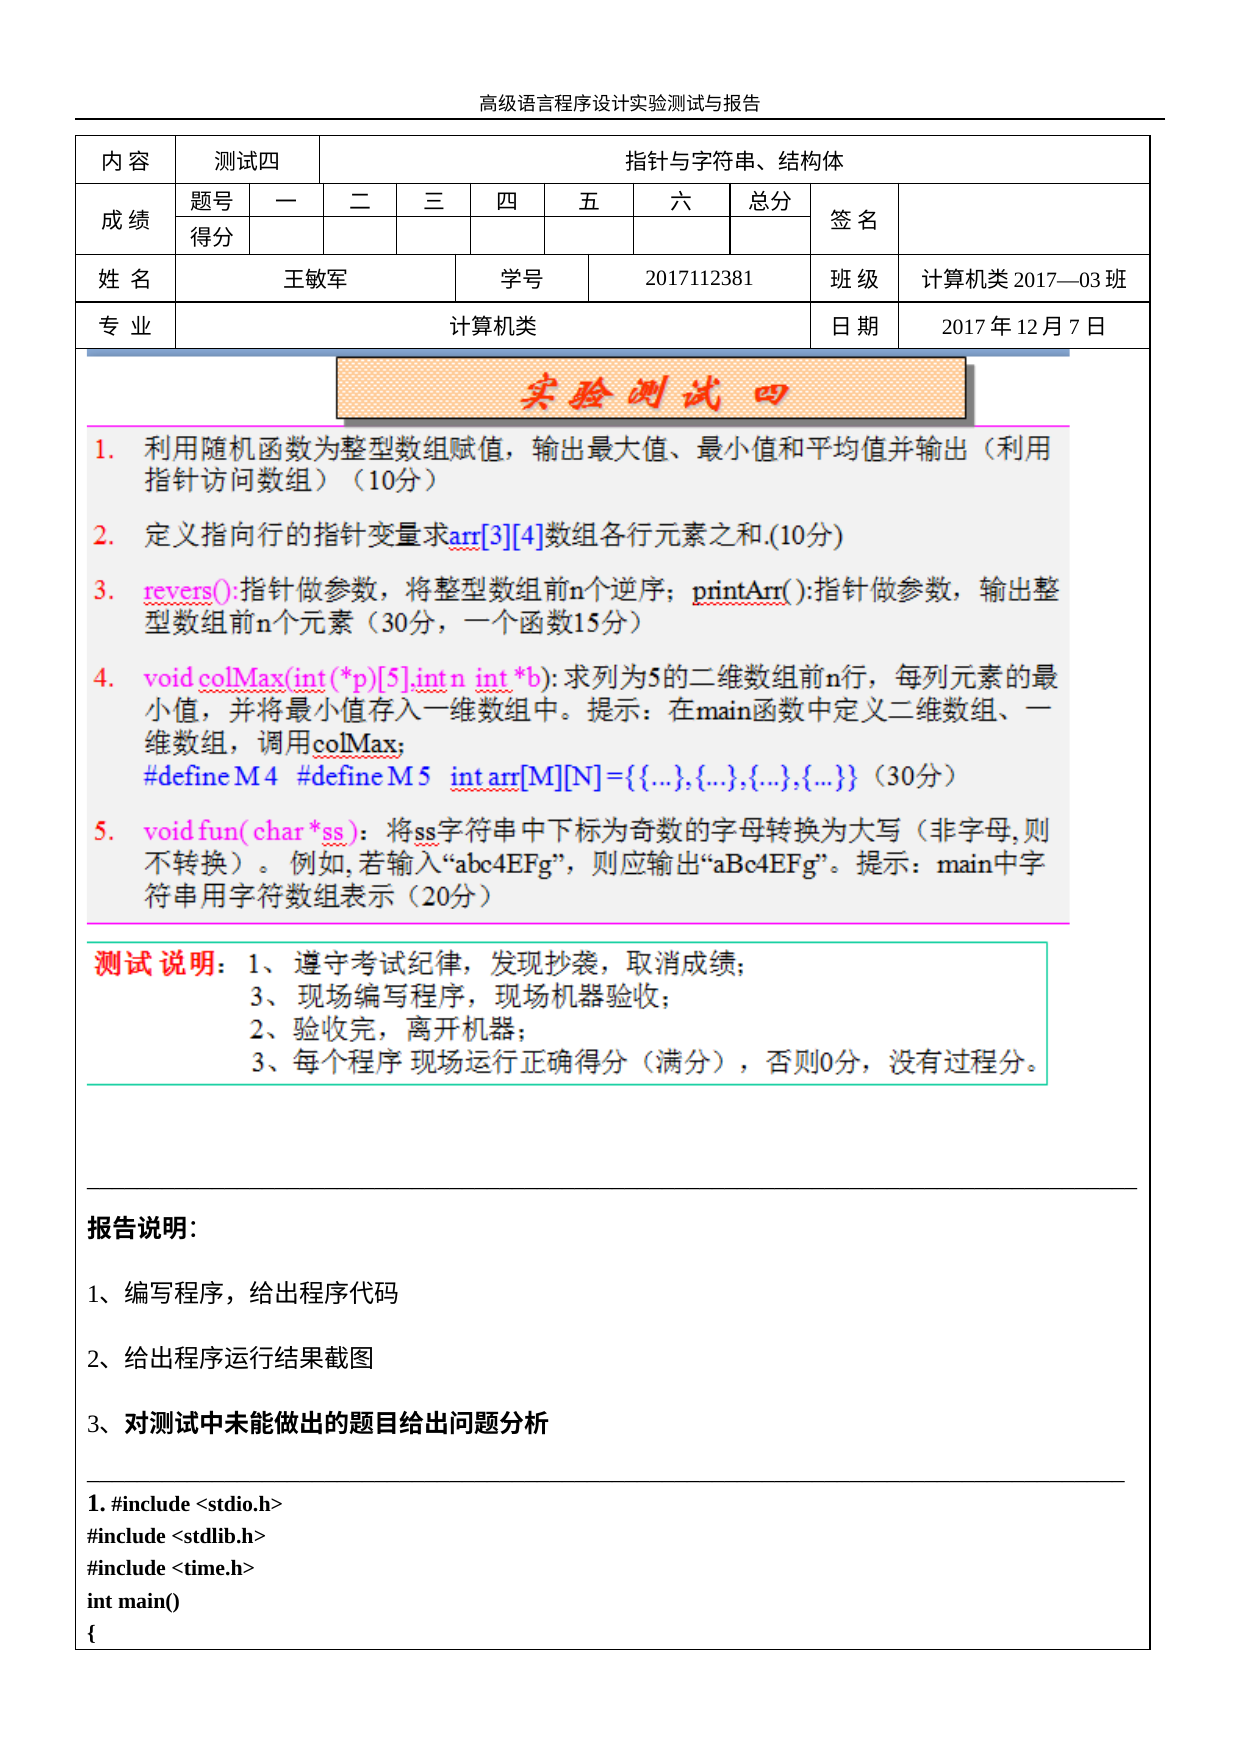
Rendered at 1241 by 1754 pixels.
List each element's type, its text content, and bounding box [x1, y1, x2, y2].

table_cell 得分 [176, 217, 249, 253]
table_cell [397, 217, 470, 253]
table_cell 二 [324, 184, 396, 216]
table_cell [324, 217, 396, 253]
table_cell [76, 349, 1149, 1649]
table_cell 总分 [731, 184, 810, 216]
table_cell 成 绩 [76, 184, 175, 253]
table_cell 计算机类 [176, 303, 810, 348]
table_cell [731, 217, 810, 253]
table_cell 王敏军 [176, 255, 455, 301]
table_cell [899, 184, 1149, 253]
table_cell [250, 217, 323, 253]
picture [86, 349, 1070, 1092]
table_cell [634, 217, 729, 253]
table_cell 专 业 [76, 303, 175, 348]
table_cell 2017112381 [589, 255, 810, 301]
table_header 指针与字符串、结构体 [320, 136, 1149, 182]
table_cell 2017年12月7 日 [899, 303, 1149, 348]
table_cell 三 [397, 184, 470, 216]
table_cell [545, 217, 633, 253]
table_header 内 容 [76, 136, 175, 182]
table_cell 六 [634, 184, 729, 216]
table_cell 班 级 [811, 255, 898, 301]
table_cell 计算机类2017—03班 [899, 255, 1149, 301]
table_cell 日 期 [811, 303, 898, 348]
table_cell 一 [250, 184, 323, 216]
table_cell 四 [471, 184, 544, 216]
table_cell 五 [545, 184, 633, 216]
table_header 测试四 [176, 136, 319, 182]
table_cell 题号 [176, 184, 249, 216]
table_cell [471, 217, 544, 253]
table_cell 签 名 [811, 184, 898, 253]
table_cell 姓 名 [76, 255, 175, 301]
table_cell 学号 [456, 255, 588, 301]
